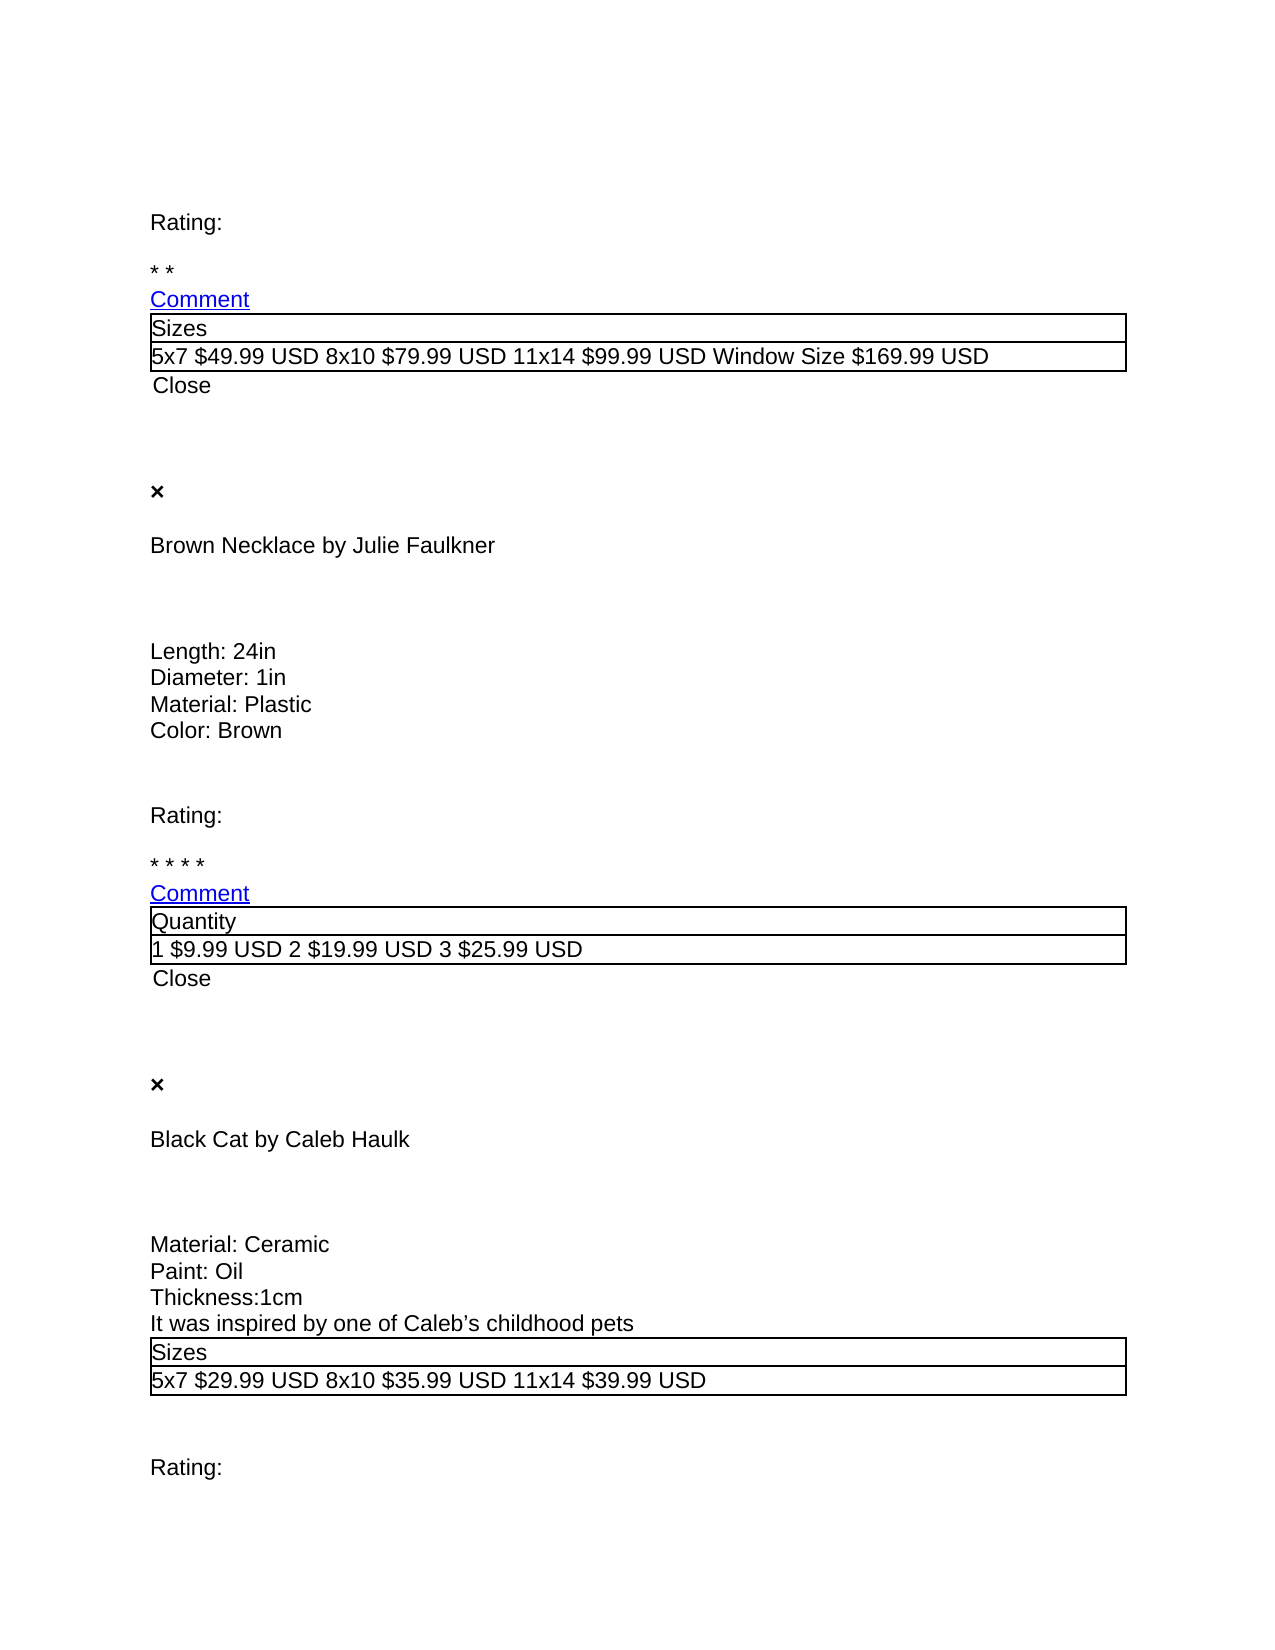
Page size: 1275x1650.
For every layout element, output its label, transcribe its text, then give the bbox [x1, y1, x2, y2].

text * * * * [150, 853, 1125, 879]
subtitle × [150, 477, 1125, 506]
text Material: Plastic [150, 691, 1125, 717]
table_header Quantity [152, 908, 1125, 934]
text Length: 24in [150, 638, 1125, 664]
text Thickness:1cm [150, 1284, 1125, 1310]
table_cell 1 $9.99 USD 2 $19.99 USD 3 $25.99 USD [152, 936, 1125, 963]
table_cell 5x7 $49.99 USD 8x10 $79.99 USD 11x14 $99.99 USD Window Size $169.99 USD [152, 343, 1125, 369]
text Diameter: 1in [150, 664, 1125, 691]
table_header Sizes [152, 315, 1125, 341]
text Comment [150, 286, 1125, 313]
text Close [150, 372, 1125, 398]
text Color: Brown [150, 717, 1125, 743]
text Rating: [150, 1454, 1125, 1481]
table_header Sizes [152, 1339, 1125, 1365]
text Comment [150, 879, 1125, 906]
table_cell 5x7 $29.99 USD 8x10 $35.99 USD 11x14 $39.99 USD [152, 1367, 1125, 1393]
text Rating: [150, 802, 1125, 828]
text Material: Ceramic [150, 1231, 1125, 1258]
text Brown Necklace by Julie Faulkner [150, 532, 1125, 559]
text It was inspired by one of Caleb’s childhood pets [150, 1310, 1125, 1337]
text Paint: Oil [150, 1258, 1125, 1284]
text Black Cat by Caleb Haulk [150, 1126, 1125, 1152]
text * * [150, 260, 1125, 286]
text Rating: [150, 208, 1125, 235]
subtitle × [150, 1070, 1125, 1099]
text Close [150, 965, 1125, 991]
